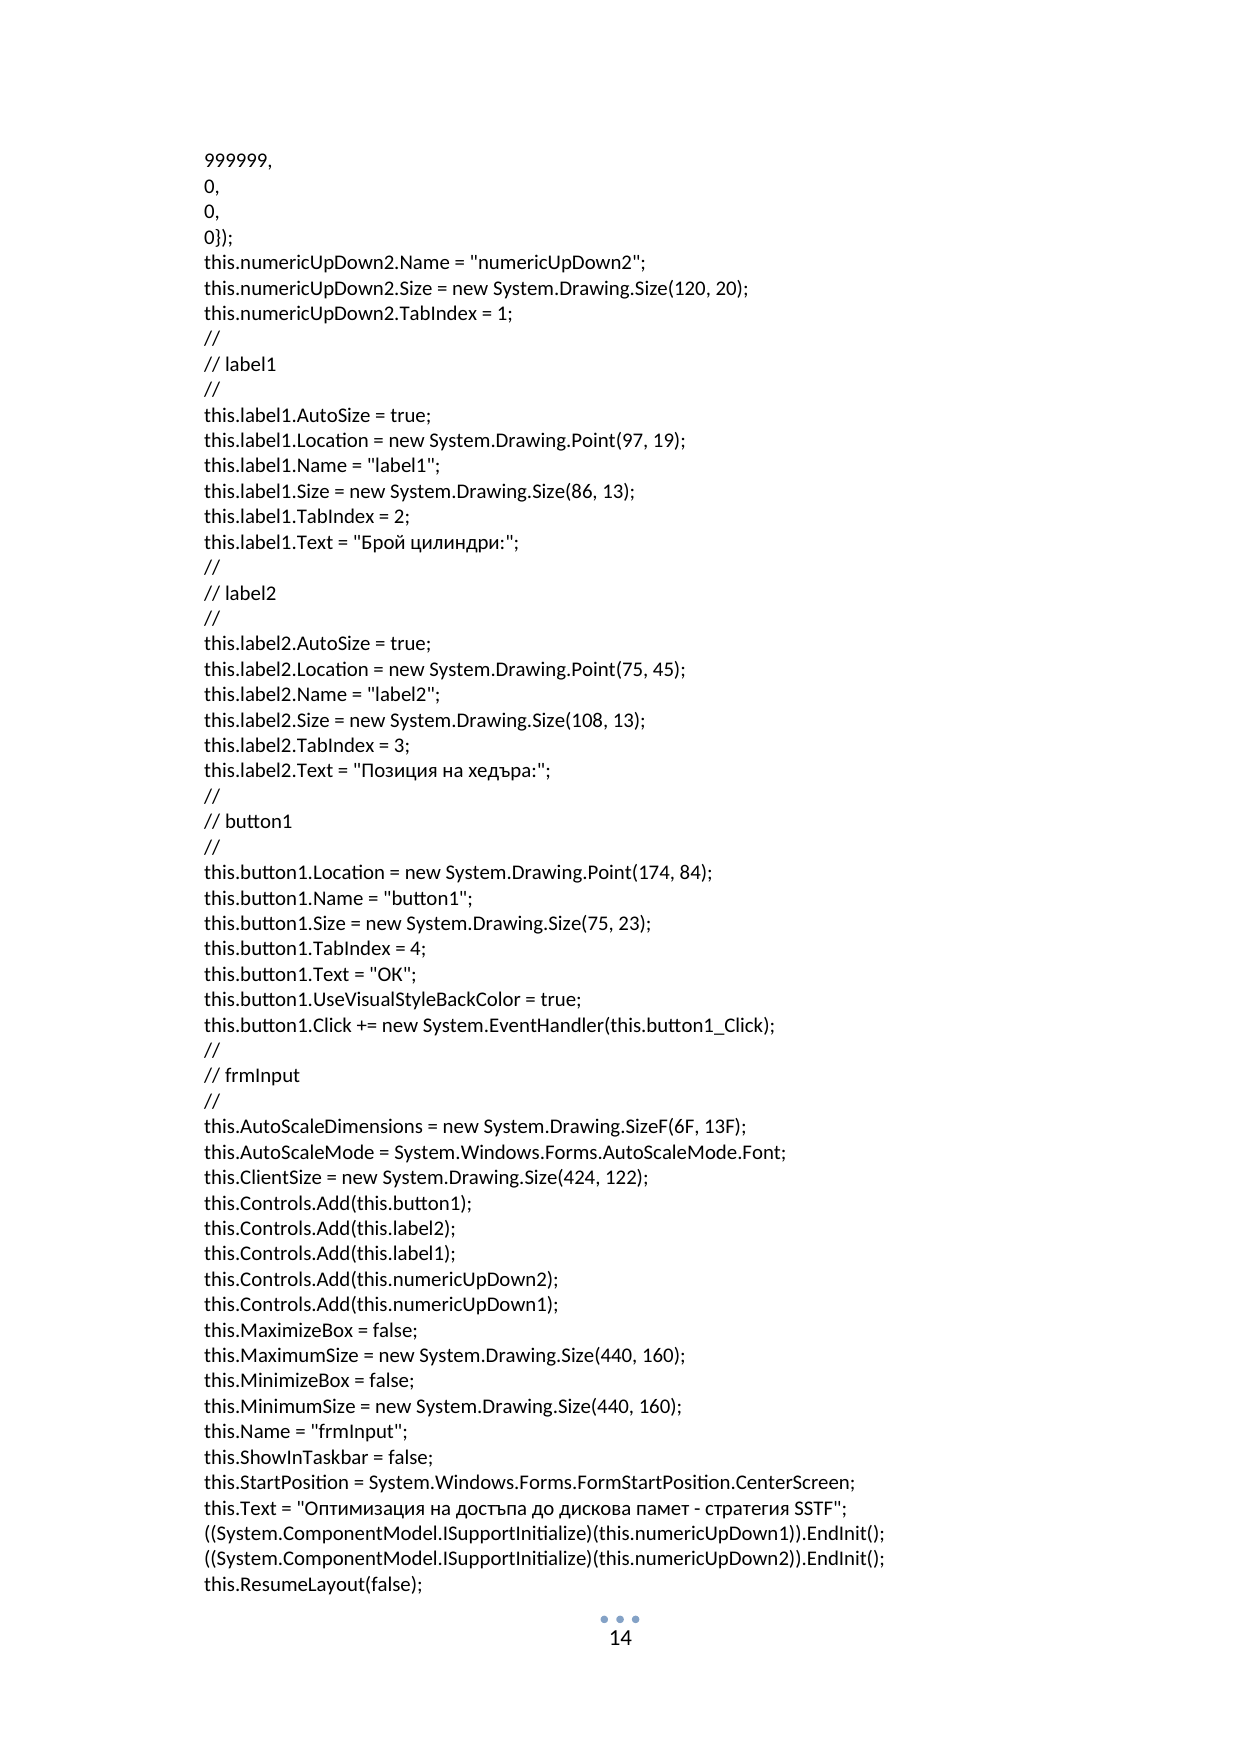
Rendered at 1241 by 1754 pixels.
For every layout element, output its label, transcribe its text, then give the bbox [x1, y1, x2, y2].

text // button1 [148, 808, 1093, 834]
text this.ResumeLayout(false); [148, 1571, 1093, 1596]
text // [148, 326, 1093, 351]
text this.MaximizeBox = false; [148, 1317, 1093, 1342]
text this.Controls.Add(this.numericUpDown1); [148, 1291, 1093, 1317]
text // frmInput [148, 1063, 1093, 1088]
text this.numericUpDown2.Name = "numericUpDown2"; [148, 249, 1093, 275]
text // label2 [148, 580, 1093, 605]
text this.AutoScaleMode = System.Windows.Forms.AutoScaleMode.Font; [148, 1139, 1093, 1164]
text // label1 [148, 351, 1093, 376]
text // [148, 1088, 1093, 1113]
text this.ShowInTaskbar = false; [148, 1444, 1093, 1469]
text this.Controls.Add(this.label2); [148, 1215, 1093, 1241]
text this.numericUpDown2.TabIndex = 1; [148, 300, 1093, 326]
text this.label2.AutoSize = true; [148, 631, 1093, 656]
text this.Controls.Add(this.label1); [148, 1241, 1093, 1266]
text this.numericUpDown2.Size = new System.Drawing.Size(120, 20); [148, 275, 1093, 300]
text // [148, 834, 1093, 859]
text // [148, 605, 1093, 631]
text this.Name = "frmInput"; [148, 1418, 1093, 1444]
text 0, [148, 173, 1093, 198]
text 0, [148, 198, 1093, 224]
text this.button1.Click += new System.EventHandler(this.button1_Click); [148, 1012, 1093, 1037]
text this.label1.Size = new System.Drawing.Size(86, 13); [148, 478, 1093, 503]
text this.AutoScaleDimensions = new System.Drawing.SizeF(6F, 13F); [148, 1113, 1093, 1139]
text this.button1.Location = new System.Drawing.Point(174, 84); [148, 859, 1093, 885]
text this.label1.Location = new System.Drawing.Point(97, 19); [148, 427, 1093, 453]
text ((System.ComponentModel.ISupportInitialize)(this.numericUpDown2)).EndInit(); [148, 1546, 1093, 1571]
text this.button1.TabIndex = 4; [148, 936, 1093, 961]
text this.MinimizeBox = false; [148, 1368, 1093, 1393]
text this.label2.Location = new System.Drawing.Point(75, 45); [148, 656, 1093, 681]
text this.MaximumSize = new System.Drawing.Size(440, 160); [148, 1342, 1093, 1368]
text this.MinimumSize = new System.Drawing.Size(440, 160); [148, 1393, 1093, 1418]
text // [148, 554, 1093, 580]
text this.button1.Name = "button1"; [148, 885, 1093, 910]
text this.button1.Text = "ОК"; [148, 961, 1093, 986]
text 0}); [148, 224, 1093, 249]
text this.Controls.Add(this.button1); [148, 1190, 1093, 1215]
text this.Text = "Оптимизация на достъпа до дискова памет - стратегия SSTF"; [148, 1495, 1093, 1520]
text 999999, [148, 148, 1093, 173]
text this.button1.UseVisualStyleBackColor = true; [148, 986, 1093, 1012]
text this.label2.Text = "Позиция на хедъра:"; [148, 758, 1093, 783]
text this.label1.Name = "label1"; [148, 453, 1093, 478]
text this.label1.TabIndex = 2; [148, 503, 1093, 529]
text // [148, 1037, 1093, 1063]
text this.label2.Size = new System.Drawing.Size(108, 13); [148, 707, 1093, 732]
text this.label2.Name = "label2"; [148, 681, 1093, 707]
text // [148, 783, 1093, 808]
text // [148, 376, 1093, 402]
text this.label2.TabIndex = 3; [148, 732, 1093, 758]
text this.Controls.Add(this.numericUpDown2); [148, 1266, 1093, 1291]
text this.StartPosition = System.Windows.Forms.FormStartPosition.CenterScreen; [148, 1469, 1093, 1495]
text this.label1.AutoSize = true; [148, 402, 1093, 427]
text ((System.ComponentModel.ISupportInitialize)(this.numericUpDown1)).EndInit(); [148, 1520, 1093, 1546]
text this.ClientSize = new System.Drawing.Size(424, 122); [148, 1164, 1093, 1190]
text this.button1.Size = new System.Drawing.Size(75, 23); [148, 910, 1093, 936]
text this.label1.Text = "Брой цилиндри:"; [148, 529, 1093, 554]
